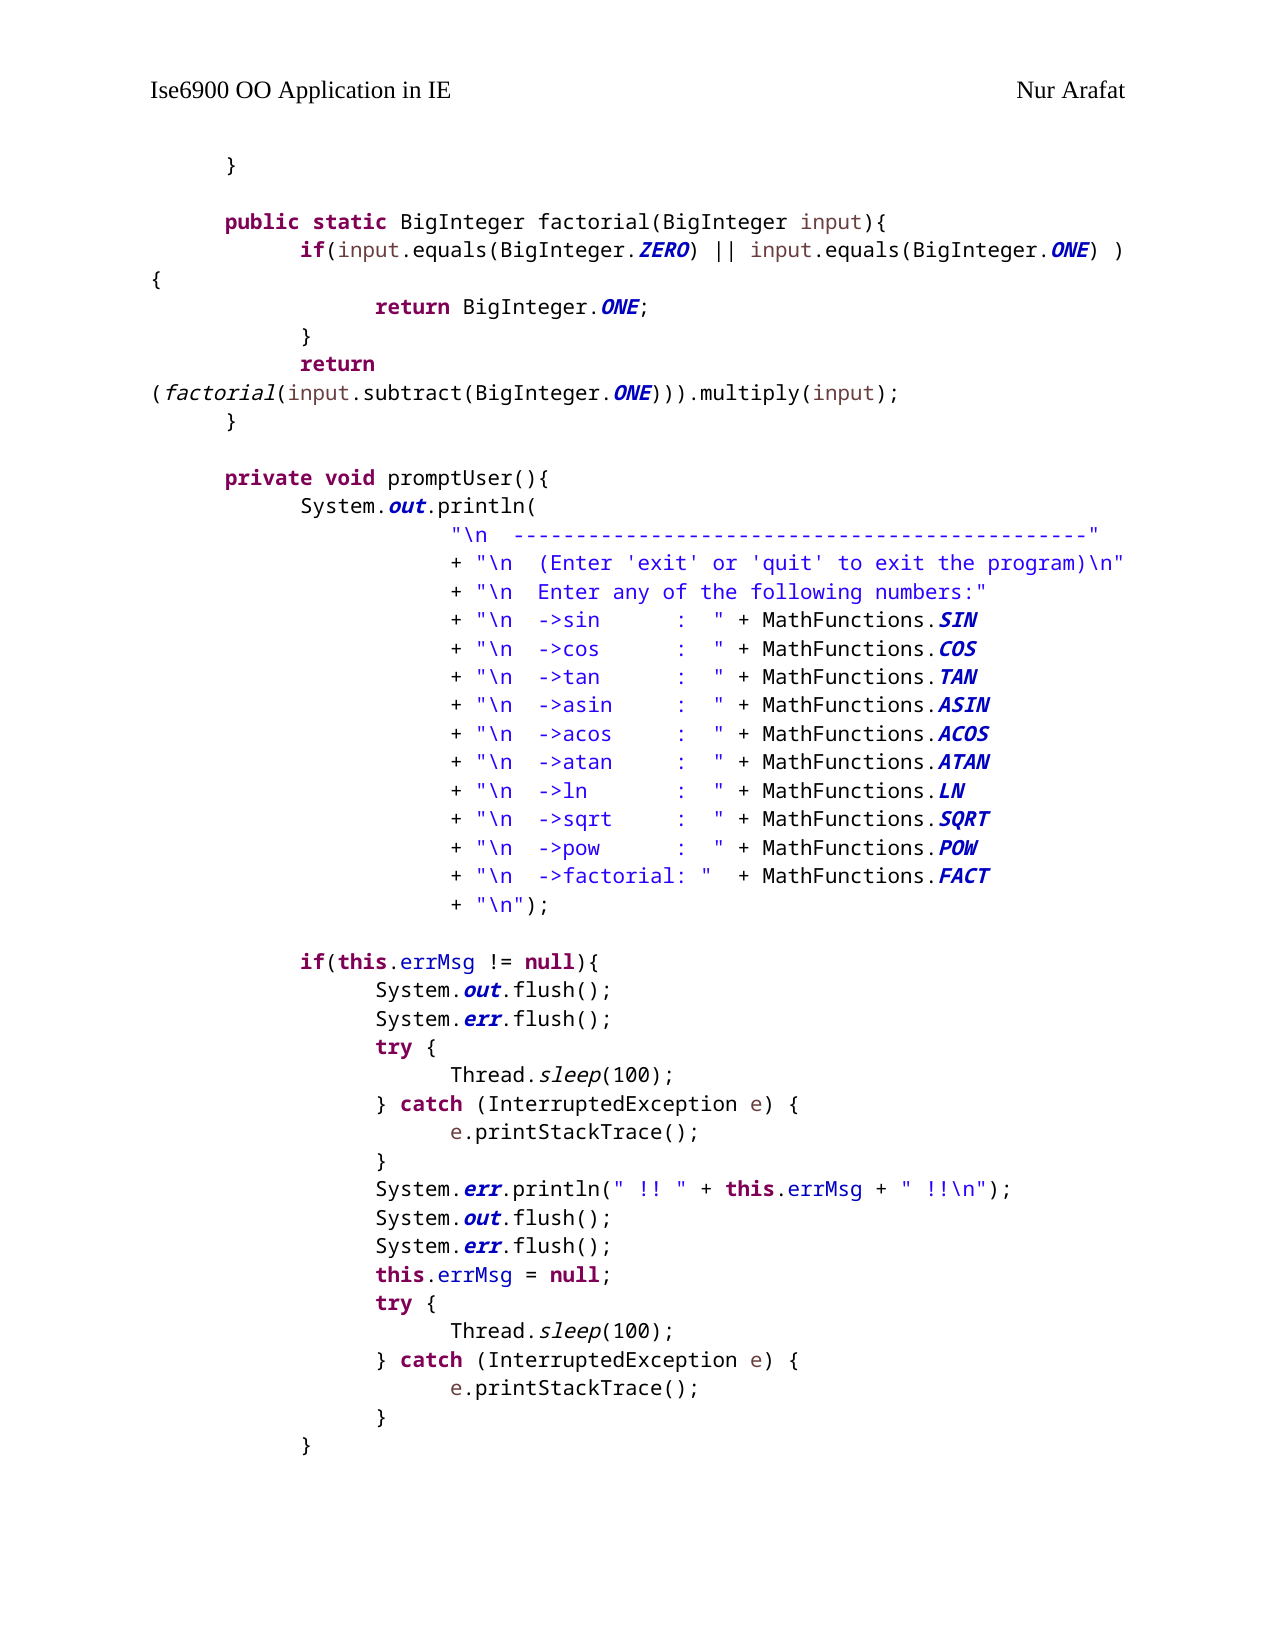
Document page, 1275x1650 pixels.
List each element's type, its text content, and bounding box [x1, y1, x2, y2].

text System.out.println( [150, 492, 1125, 520]
text System.err.println(" !! " + this.errMsg + " !!\n"); [150, 1174, 1125, 1203]
text public static BigInteger factorial(BigInteger input){ [150, 207, 1125, 236]
text } [150, 321, 1125, 349]
text System.err.flush(); [150, 1004, 1125, 1032]
text } [150, 1430, 1125, 1459]
text return BigInteger.ONE; [150, 292, 1125, 321]
text if(this.errMsg != null){ [150, 947, 1125, 975]
text System.out.flush(); [150, 1203, 1125, 1231]
text } catch (InterruptedException e) { [150, 1089, 1125, 1117]
text } [150, 406, 1125, 435]
text return (factorial(input.subtract(BigInteger.ONE))).multiply(input); [150, 349, 1125, 406]
text + "\n"); [150, 890, 1125, 918]
text } [150, 1146, 1125, 1174]
text try { [150, 1032, 1125, 1061]
text Thread.sleep(100); [150, 1061, 1125, 1089]
text try { [150, 1288, 1125, 1317]
text Thread.sleep(100); [150, 1317, 1125, 1345]
text + "\n ->acos : " + MathFunctions.ACOS [150, 719, 1125, 747]
text if(input.equals(BigInteger.ZERO) || input.equals(BigInteger.ONE) ){ [150, 236, 1125, 292]
text + "\n (Enter 'exit' or 'quit' to exit the program)\n" [150, 548, 1125, 577]
text System.err.flush(); [150, 1231, 1125, 1260]
text + "\n ->ln : " + MathFunctions.LN [150, 776, 1125, 804]
text } catch (InterruptedException e) { [150, 1345, 1125, 1373]
text + "\n ->asin : " + MathFunctions.ASIN [150, 691, 1125, 719]
text e.printStackTrace(); [150, 1373, 1125, 1402]
text System.out.flush(); [150, 975, 1125, 1004]
text } [150, 150, 1125, 178]
text + "\n ->atan : " + MathFunctions.ATAN [150, 747, 1125, 776]
text + "\n Enter any of the following numbers:" [150, 577, 1125, 605]
text + "\n ->pow : " + MathFunctions.POW [150, 833, 1125, 861]
text + "\n ->tan : " + MathFunctions.TAN [150, 662, 1125, 691]
text + "\n ->sin : " + MathFunctions.SIN [150, 605, 1125, 634]
text + "\n ->cos : " + MathFunctions.COS [150, 634, 1125, 662]
text "\n ----------------------------------------------" [150, 520, 1125, 548]
text this.errMsg = null; [150, 1260, 1125, 1288]
text private void promptUser(){ [150, 463, 1125, 492]
text + "\n ->factorial: " + MathFunctions.FACT [150, 861, 1125, 890]
text } [150, 1402, 1125, 1430]
text e.printStackTrace(); [150, 1117, 1125, 1146]
text + "\n ->sqrt : " + MathFunctions.SQRT [150, 804, 1125, 833]
